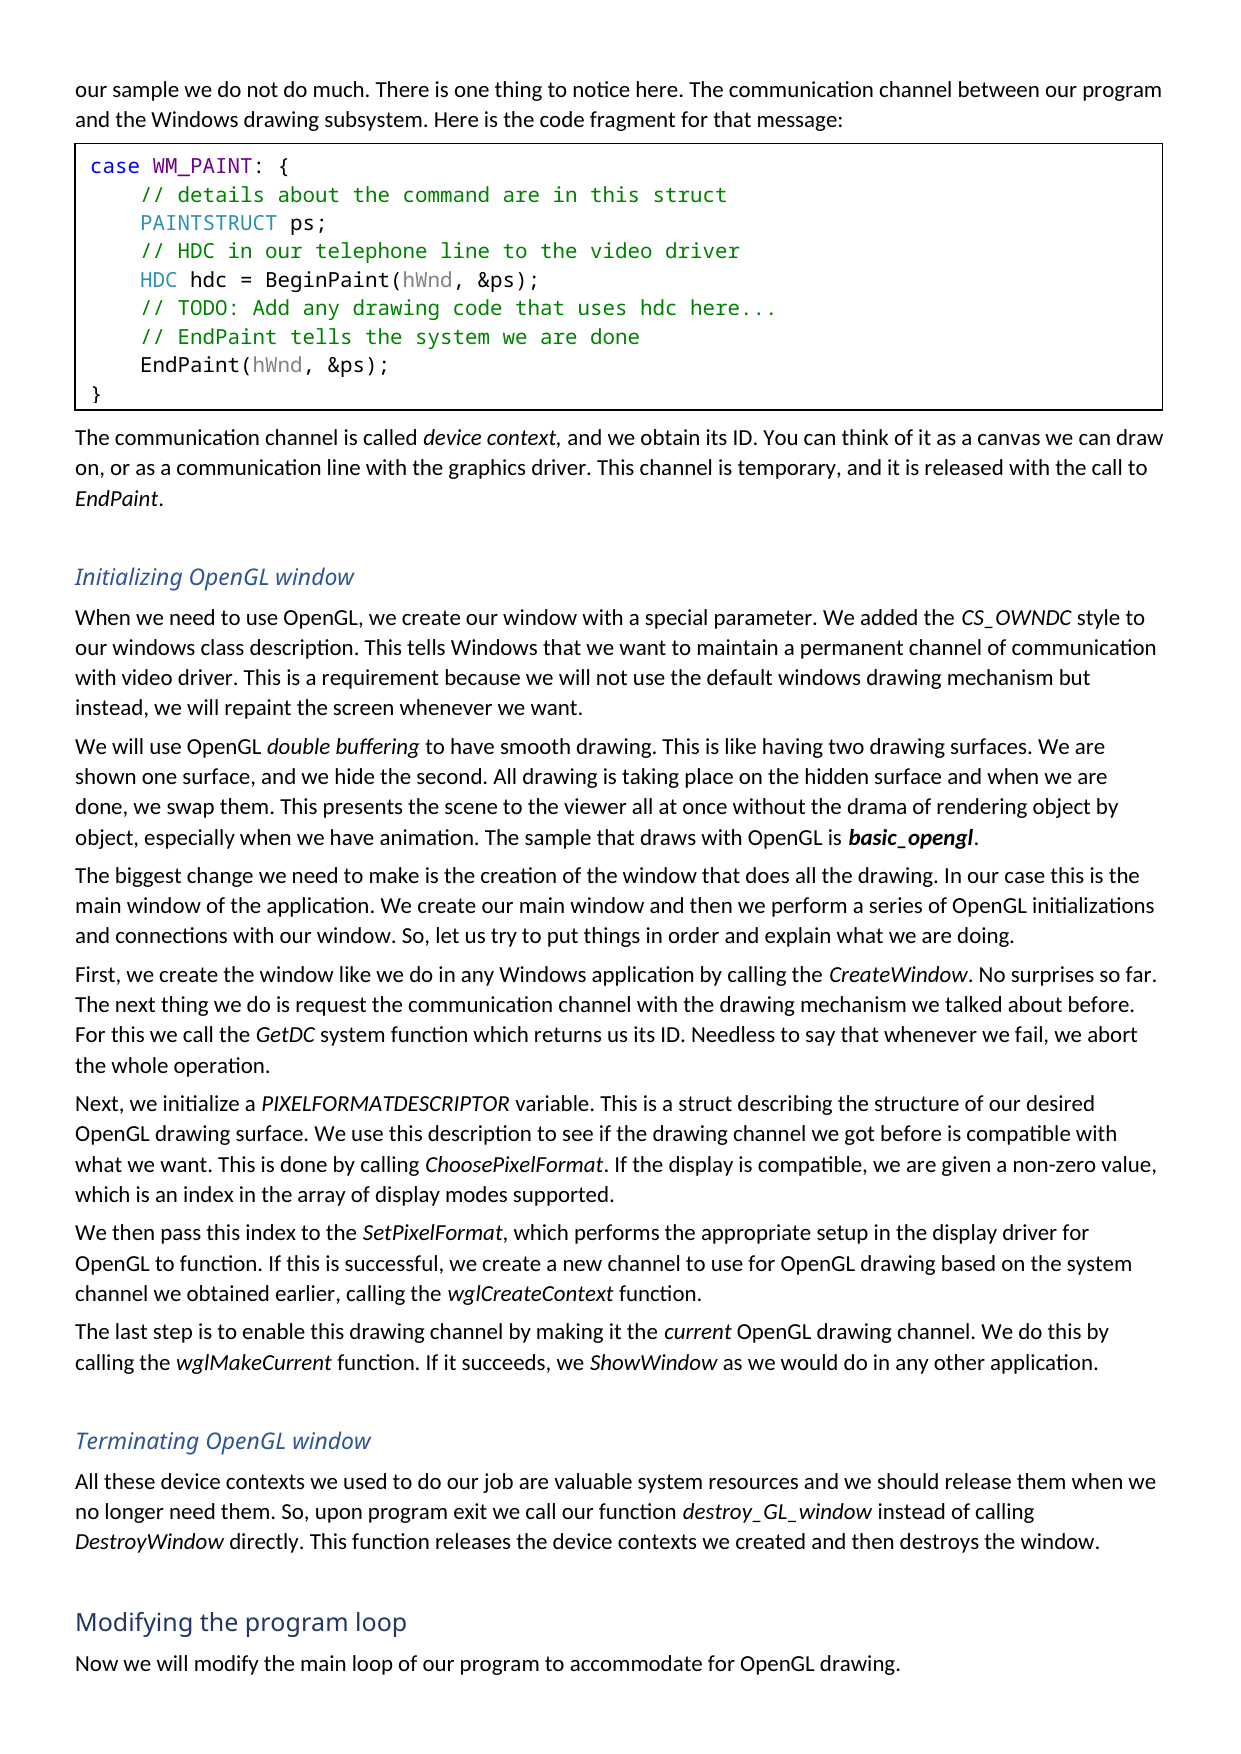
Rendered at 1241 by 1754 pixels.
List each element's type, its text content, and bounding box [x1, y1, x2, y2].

text First, we create the window like we do in any Windows application by calling the CreateWindow. No surprises so far. The next thing we do is request the communication channel with the drawing mechanism we talked about before. For this we call the GetDC system function which returns us its ID. Needless to say that whenever we fail, we abort the whole operation. [75, 960, 1165, 1079]
text The biggest change we need to make is the creation of the window that does all the drawing. In our case this is the main window of the application. We create our main window and then we perform a series of OpenGL initializations and connections with our window. So, let us try to put things in order and explain what we are doing. [75, 861, 1165, 949]
text When we need to use OpenGL, we create our window with a special parameter. We added the CS_OWNDC style to our windows class description. This tells Windows that we want to maintain a permanent channel of communication with video driver. This is a requirement because we will not use the default windows drawing mechanism but instead, we will repaint the screen whenever we want. [75, 603, 1165, 721]
text The communication channel is called device context, and we obtain its ID. You can think of it as a canvas we can draw on, or as a communication line with the graphics driver. This channel is temporary, and it is released with the call to EndPaint. [75, 423, 1165, 512]
text Next, we initialize a PIXELFORMATDESCRIPTOR variable. This is a struct describing the structure of our desired OpenGL drawing surface. We use this description to see if the drawing channel we got before is compatible with what we want. This is done by calling ChoosePixelFormat. If the display is compatible, we are given a non-zero value, which is an index in the array of display modes supported. [75, 1089, 1165, 1208]
subtitle Terminating OpenGL window [75, 1425, 1165, 1456]
subtitle Modifying the program loop [75, 1604, 1165, 1638]
subtitle Initializing OpenGL window [75, 561, 1165, 592]
text The last step is to enable this drawing channel by making it the current OpenGL drawing channel. We do this by calling the wglMakeCurrent function. If it succeeds, we ShowWindow as we would do in any other application. [75, 1317, 1165, 1376]
text All these device contexts we used to do our job are valuable system resources and we should release them when we no longer need them. So, upon program exit we call our function destroy_GL_window instead of calling DestroyWindow directly. This function releases the device contexts we created and then destroys the window. [75, 1467, 1165, 1555]
text Now we will modify the main loop of our program to accommodate for OpenGL drawing. [75, 1649, 1165, 1677]
text We then pass this index to the SetPixelFormat, which performs the appropriate setup in the display driver for OpenGL to function. If this is successful, we create a new channel to use for OpenGL drawing based on the system channel we obtained earlier, calling the wglCreateContext function. [75, 1218, 1165, 1307]
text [75, 75, 1165, 133]
text We will use OpenGL double buffering to have smooth drawing. This is like having two drawing surfaces. We are shown one surface, and we hide the second. All drawing is taking place on the hidden surface and when we are done, we swap them. This presents the scene to the viewer all at once without the drama of rendering object by object, especially when we have animation. The sample that draws with OpenGL is basic_opengl. [75, 732, 1165, 851]
